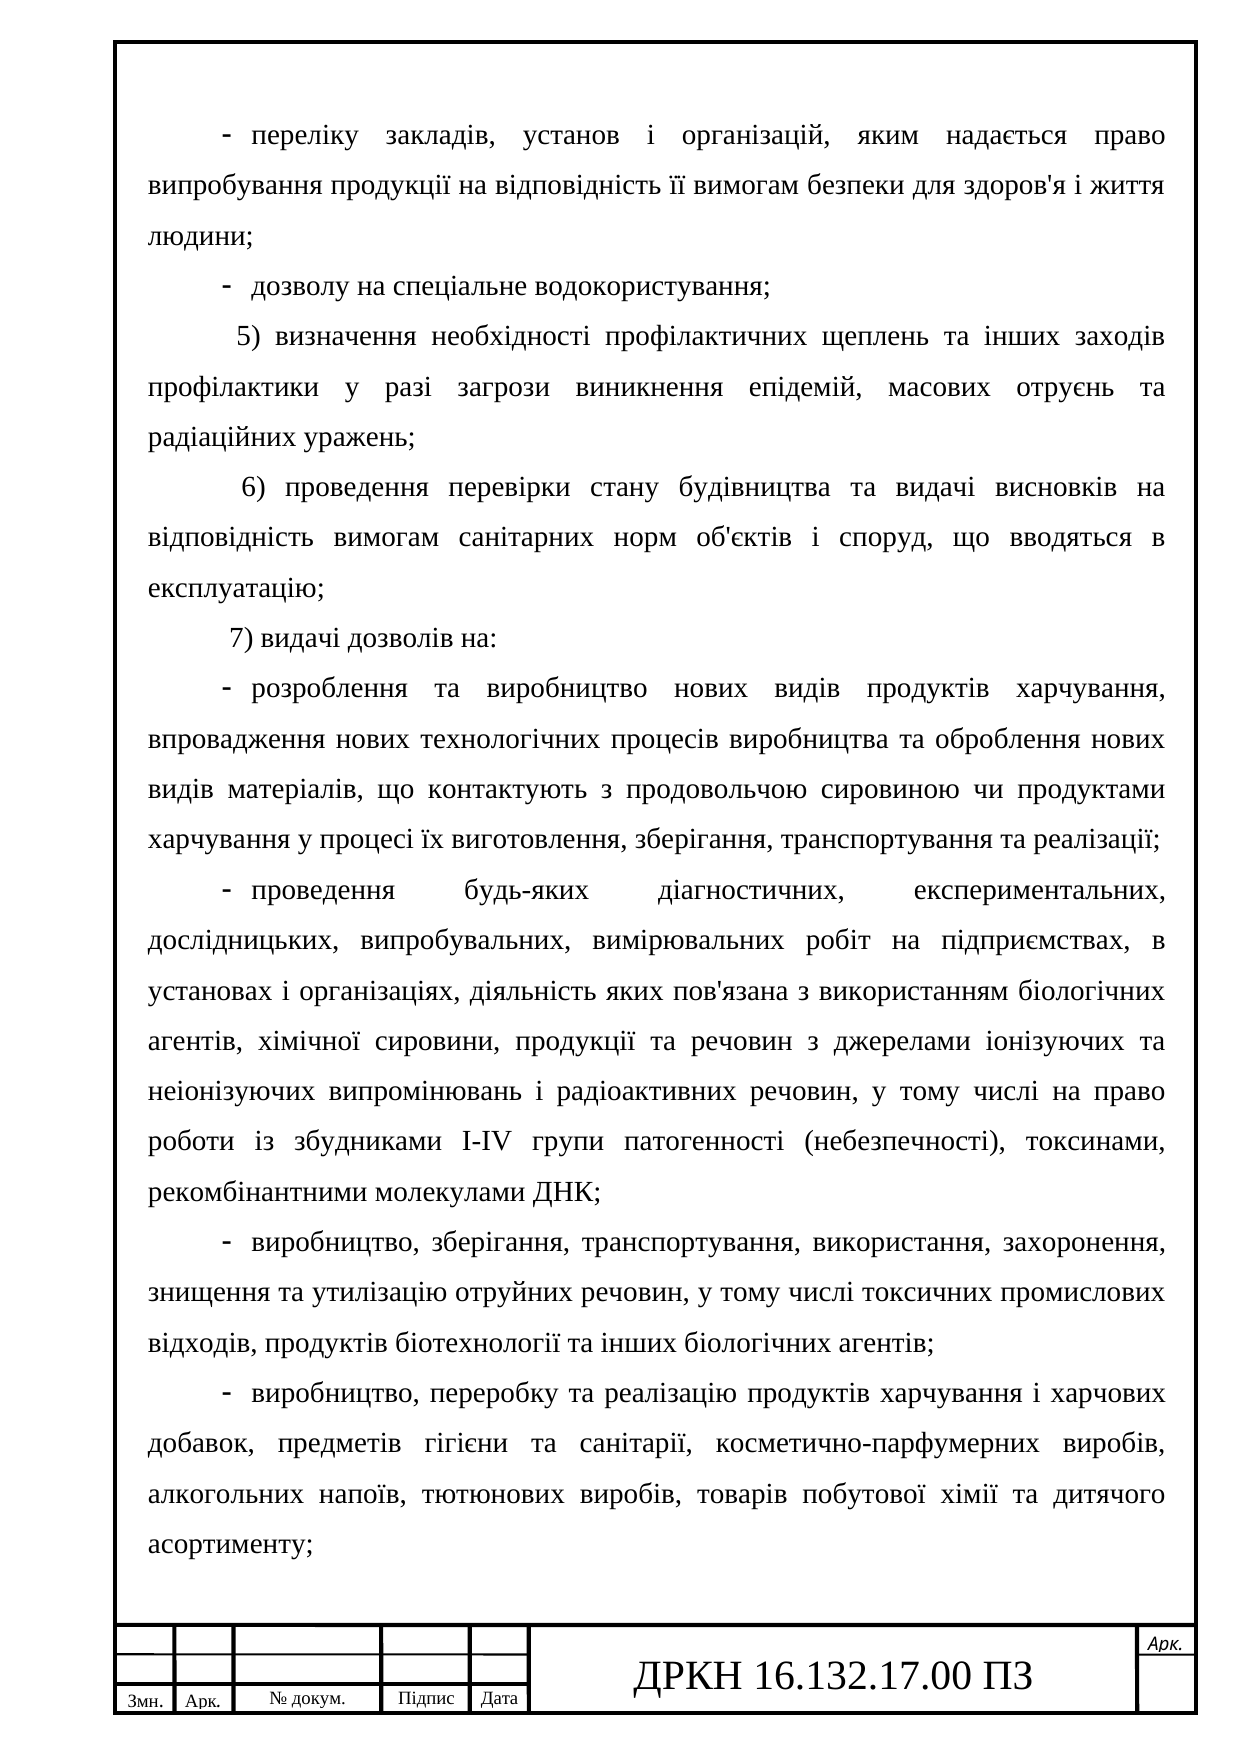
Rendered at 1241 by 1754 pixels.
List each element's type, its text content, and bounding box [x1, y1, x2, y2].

list виробництво, зберігання, транспортування, використання, захоронення, знищення та утилізацію отруйних речовин, у тому числі токсичних промислових відходів, продуктів біотехнології та інших біологічних агентів; [148, 1224, 1167, 1358]
list проведення будь-яких діагностичних, експериментальних, дослідницьких, випробувальних, вимірювальних робіт на підприємствах, в установах і організаціях, діяльність яких пов'язана з використанням біологічних агентів, хімічної сировини, продукції та речовин з джерелами іонізуючих та неіонізуючих випромінювань і радіоактивних речовин, у тому числі на право роботи із збудниками I-IV групи патогенності (небезпечності), токсинами, рекомбінантними молекулами ДНК; [148, 872, 1167, 1207]
list розроблення та виробництво нових видів продуктів харчування, впровадження нових технологічних процесів виробництва та оброблення нових видів матеріалів, що контактують з продовольчою сировиною чи продуктами харчування у процесі їх виготовлення, зберігання, транспортування та реалізації; [148, 671, 1167, 855]
text 7) видачі дозволів на: [148, 620, 1167, 654]
list дозволу на спеціальне водокористування; [148, 268, 1167, 302]
text 6) проведення перевірки стану будівництва та видачі висновків на відповідність вимогам санітарних норм об'єктів і споруд, що вводяться в експлуатацію; [148, 469, 1167, 603]
list виробництво, переробку та реалізацію продуктів харчування і харчових добавок, предметів гігієни та санітарії, косметично-парфумерних виробів, алкогольних напоїв, тютюнових виробів, товарів побутової хімії та дитячого асортименту; [148, 1375, 1167, 1560]
text 5) визначення необхідності профілактичних щеплень та інших заходів профілактики у разі загрози виникнення епідемій, масових отруєнь та радіаційних уражень; [148, 318, 1167, 452]
list переліку закладів, установ і організацій, яким надається право випробування продукції на відповідність її вимогам безпеки для здоров'я і життя людини; [148, 117, 1167, 251]
